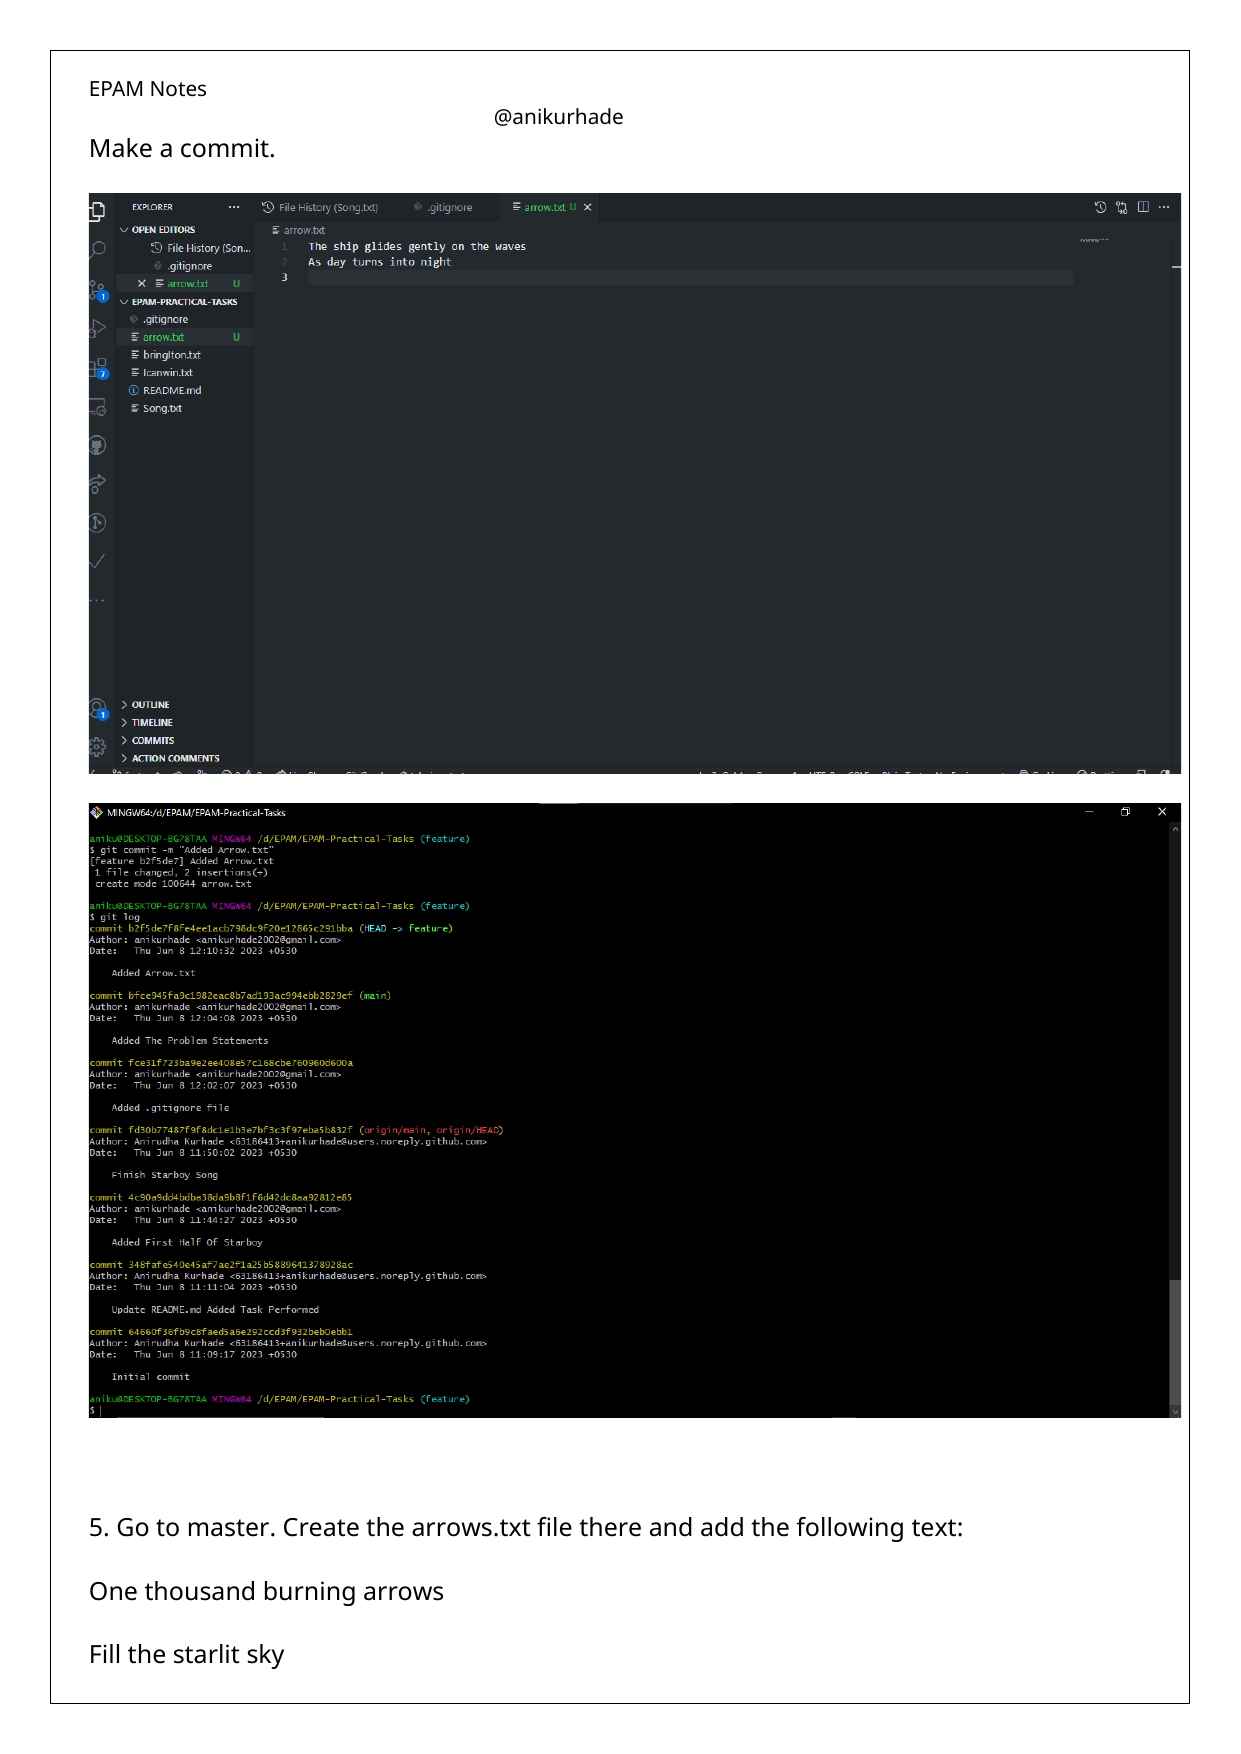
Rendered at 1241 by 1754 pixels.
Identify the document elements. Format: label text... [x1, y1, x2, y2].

text Make a commit. [89, 131, 1181, 165]
picture [88, 803, 1182, 1418]
text One thousand burning arrows [89, 1573, 1181, 1607]
text Fill the starlit sky [89, 1636, 1181, 1670]
picture [88, 193, 1182, 774]
text 5. Go to master. Create the arrows.txt file there and add the following text: [89, 1510, 1181, 1544]
